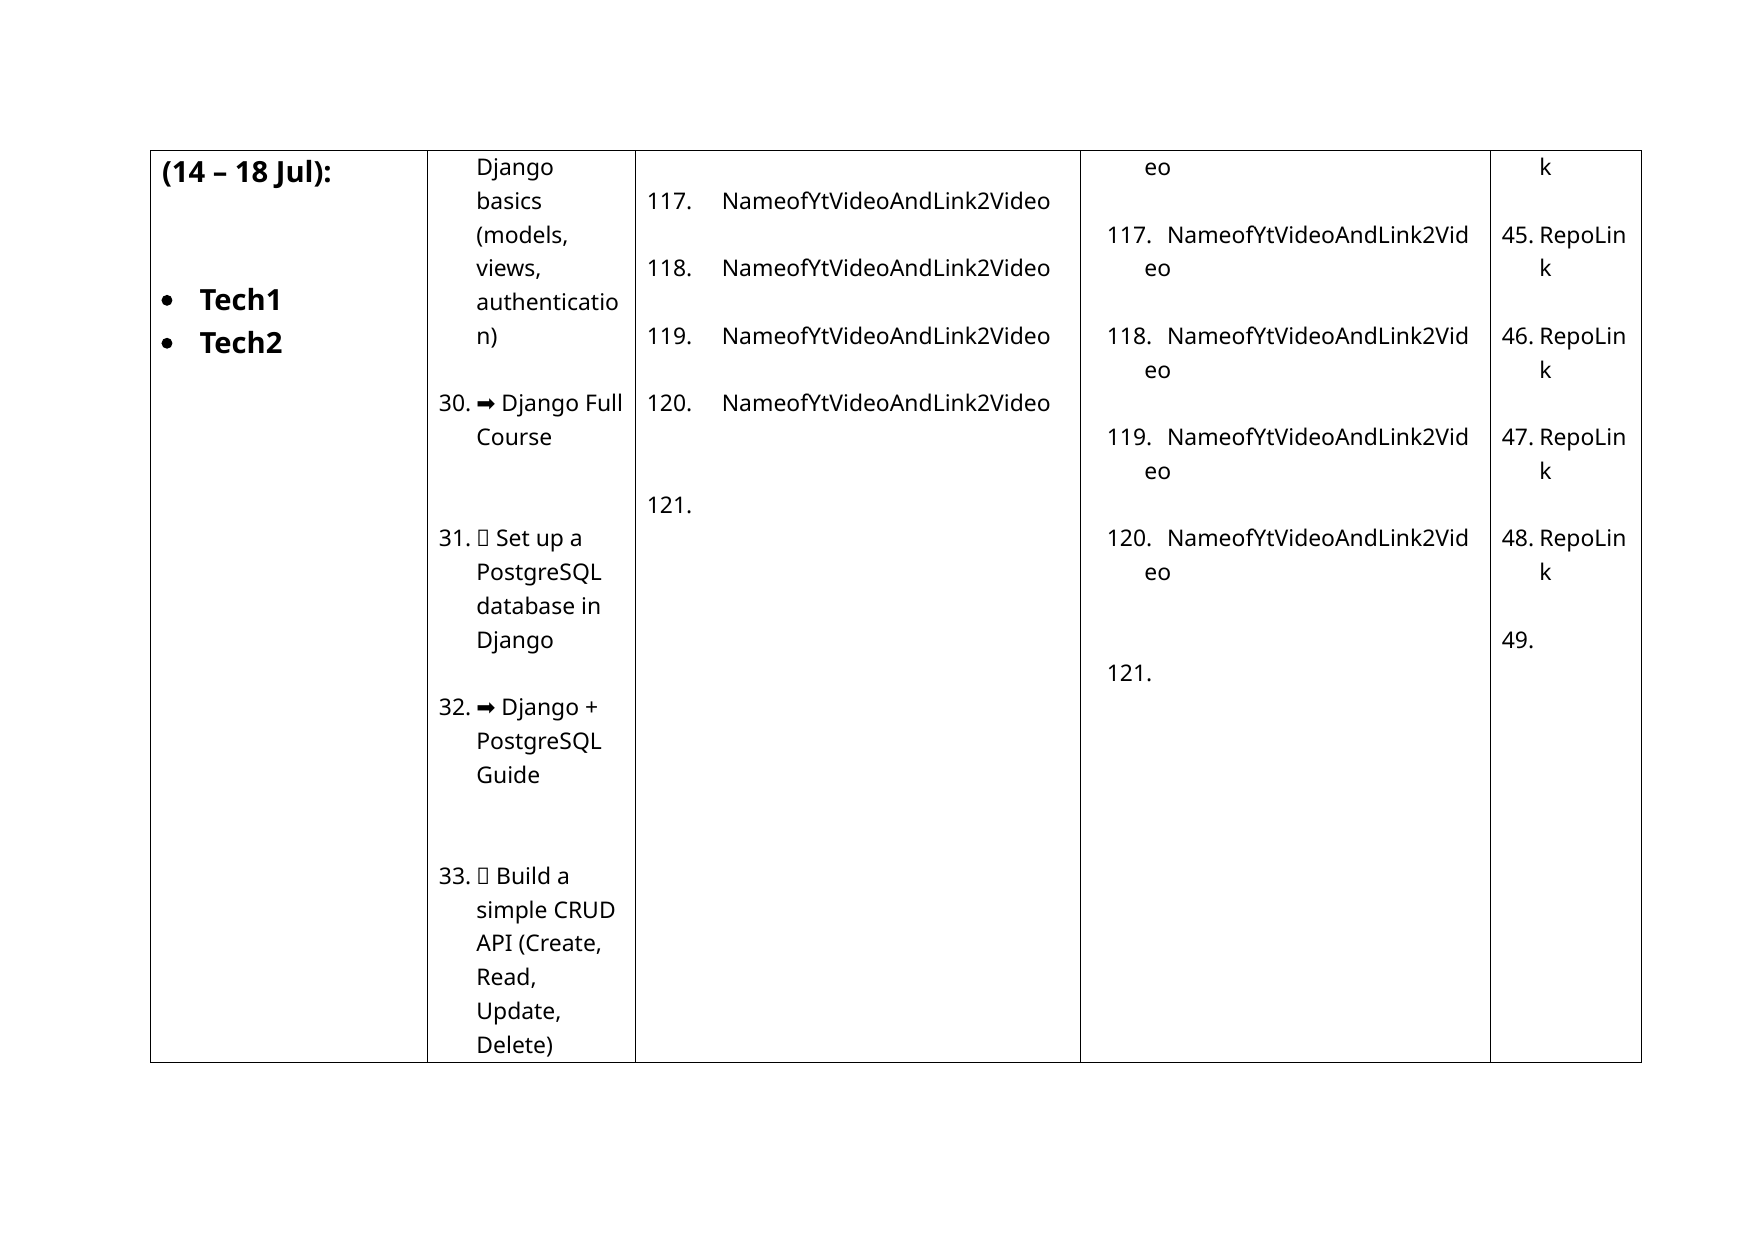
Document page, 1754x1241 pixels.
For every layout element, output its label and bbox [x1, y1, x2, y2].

table_cell [428, 151, 635, 1062]
table_cell [636, 151, 1080, 1062]
table_cell [151, 151, 427, 1062]
table_cell [1081, 151, 1490, 1062]
table_cell [1491, 151, 1641, 1062]
